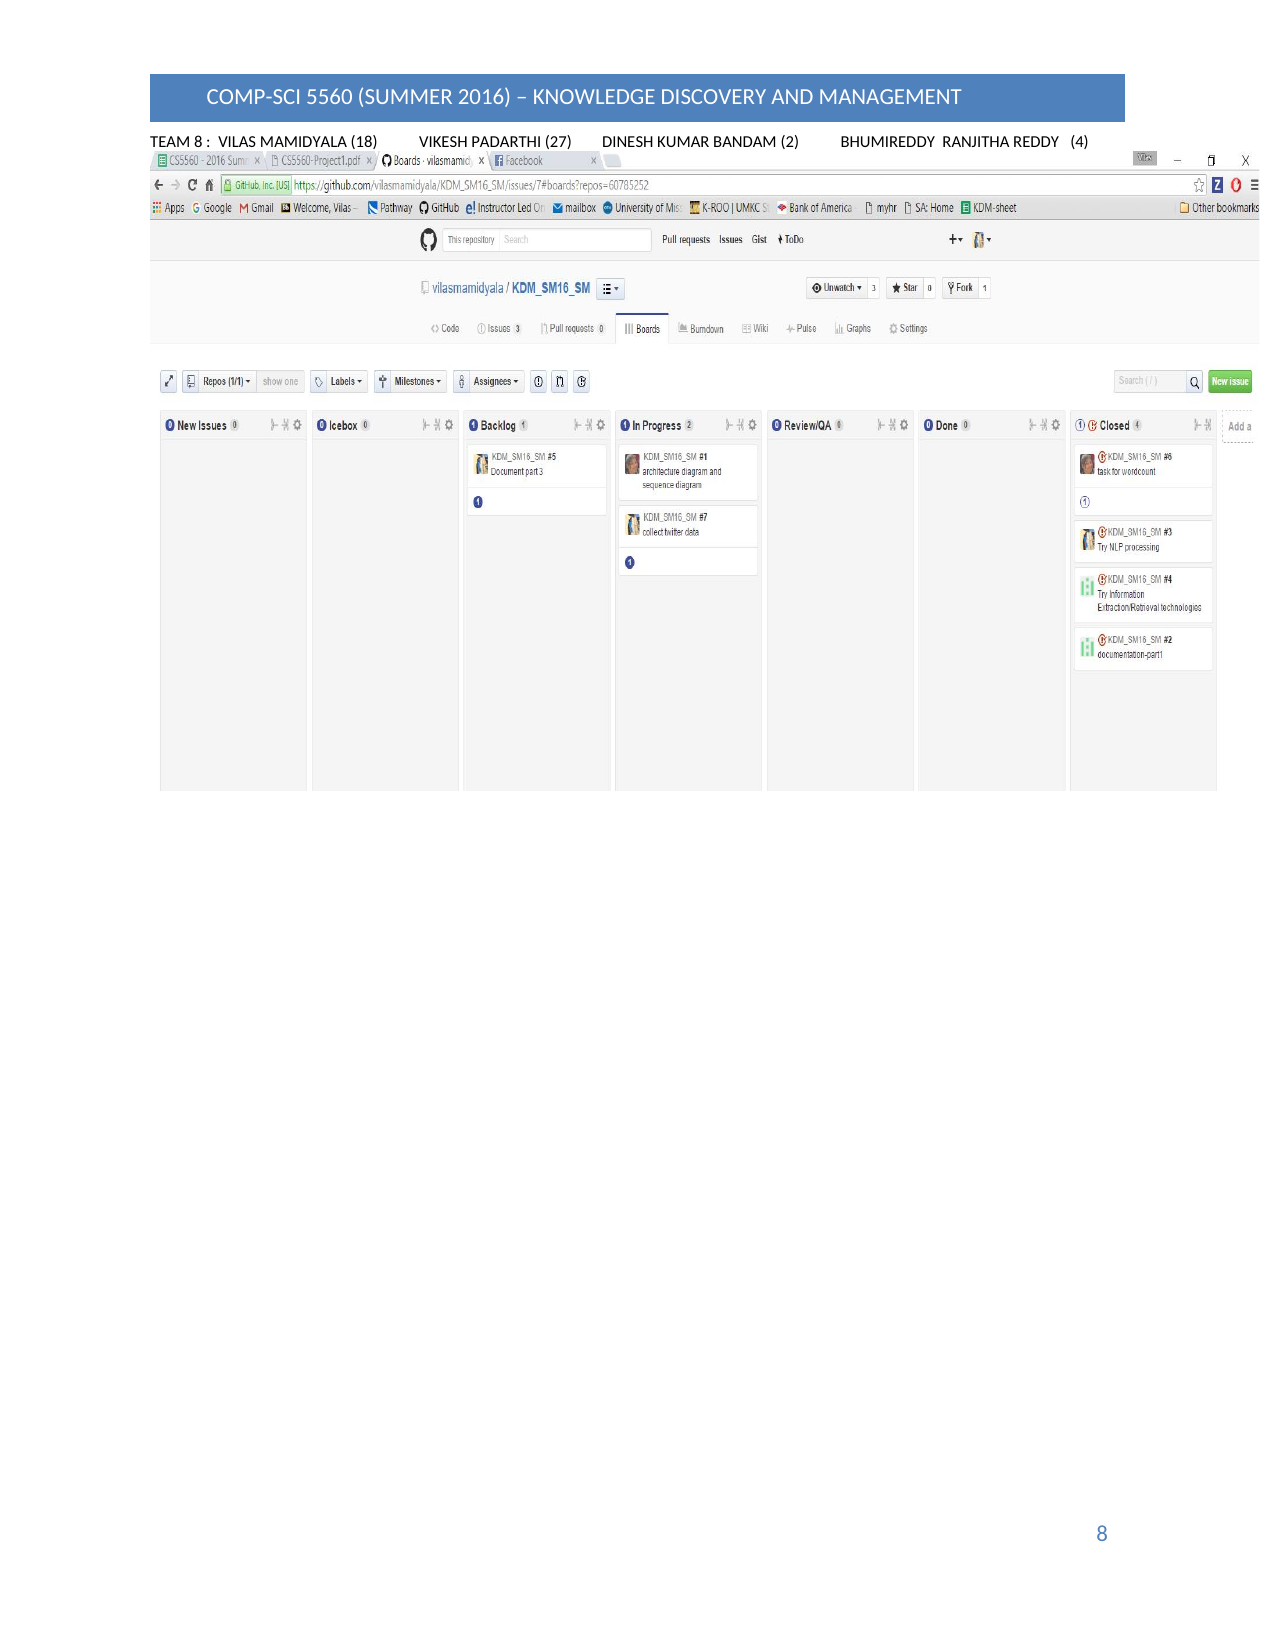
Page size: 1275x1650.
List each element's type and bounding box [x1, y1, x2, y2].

picture [150, 151, 1260, 791]
